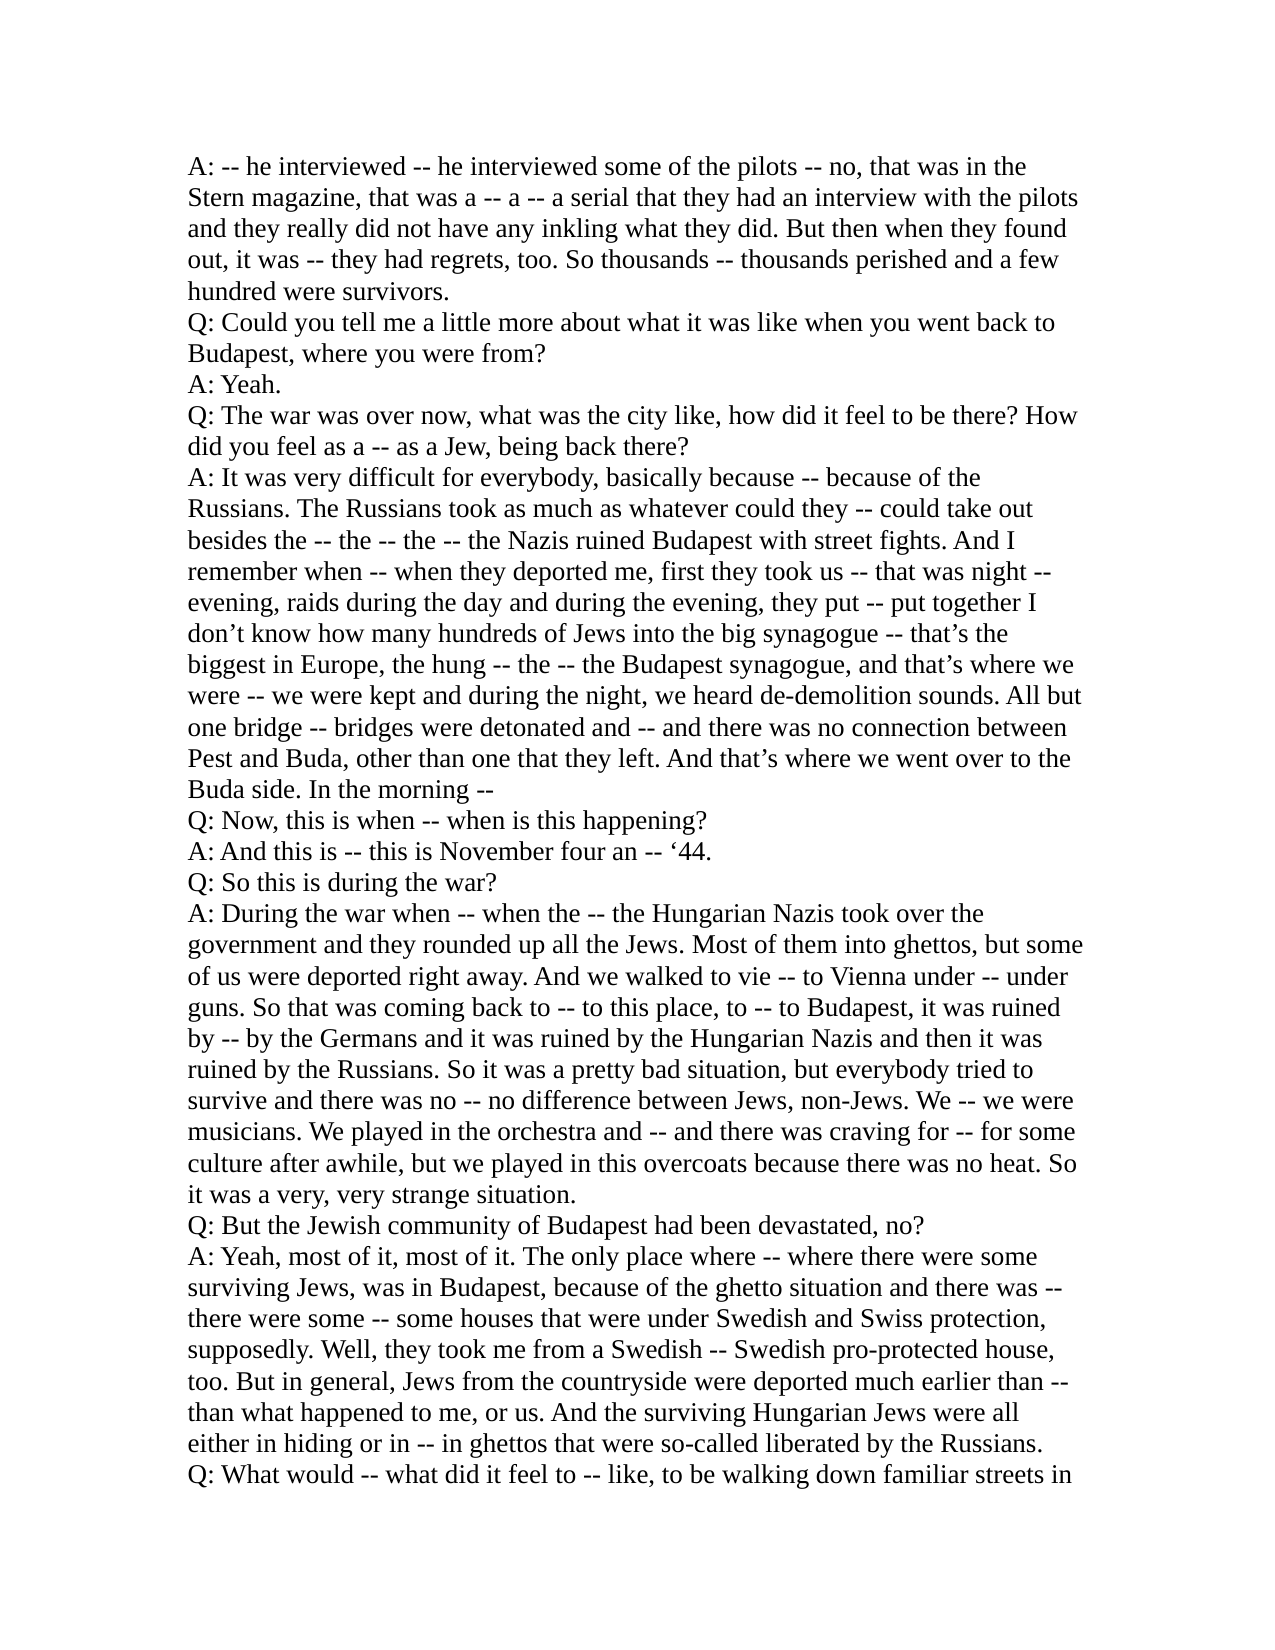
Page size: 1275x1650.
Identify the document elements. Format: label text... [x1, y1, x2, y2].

text A: -- he interviewed -- he interviewed some of the pilots -- no, that was in the Stern magazine, that was a -- a -- a serial that they had an interview with the pilots and they really did not have any inkling what they did. But then when they found out, it was -- they had regrets, too. So thousands -- thousands perished and a few hundred were survivors. [187, 243, 1087, 399]
text A: During the war when -- when the -- the Hungarian Nazis took over the government and they rounded up all the Jews. Most of them into ghettos, but some of us were deported right away. And we walked to vie -- to Vienna under -- under guns. So that was coming back to -- to this place, to -- to Budapest, it was ruined by -- by the Germans and it was ruined by the Hungarian Nazis and then it was ruined by the Russians. So it was a pretty bad situation, but everybody tried to survive and there was no -- no difference between Jews, non-Jews. We -- we were musicians. We played in the orchestra and -- and there was craving for -- for some culture after awhile, but we played in this overcoats because there was no heat. So it was a very, very strange situation. [187, 991, 1087, 1302]
text A: It was very difficult for everybody, basically because -- because of the Russians. The Russians took as much as whatever could they -- could take out besides the -- the -- the -- the Nazis ruined Budapest with street fights. And I remember when -- when they deported me, first they took us -- that was night -- evening, raids during the day and during the evening, they put -- put together I don’t know how many hundreds of Jews into the big synagogue -- that’s the biggest in Europe, the hung -- the -- the Budapest synagogue, and that’s where we were -- we were kept and during the night, we heard de-demolition sounds. All but one bridge -- bridges were detonated and -- and there was no connection between Pest and Buda, other than one that they left. And that’s where we went over to the Buda side. In the morning -- [187, 555, 1087, 897]
text A: And this is -- this is November four an -- ‘44. [187, 929, 1087, 960]
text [187, 1333, 1087, 1489]
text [187, 150, 1087, 212]
text Q: But the Jewish community of Budapest had been devastated, no? [187, 1302, 1087, 1333]
text Q: If you could move -- [187, 212, 1087, 243]
text Q: The war was over now, what was the city like, how did it feel to be there? How did you feel as a -- as a Jew, being back there? [187, 493, 1087, 555]
text A: Yeah. [187, 461, 1087, 493]
text Q: Could you tell me a little more about what it was like when you went back to Budapest, where you were from? [187, 399, 1087, 461]
text Q: So this is during the war? [187, 960, 1087, 991]
text Q: Now, this is when -- when is this happening? [187, 897, 1087, 929]
